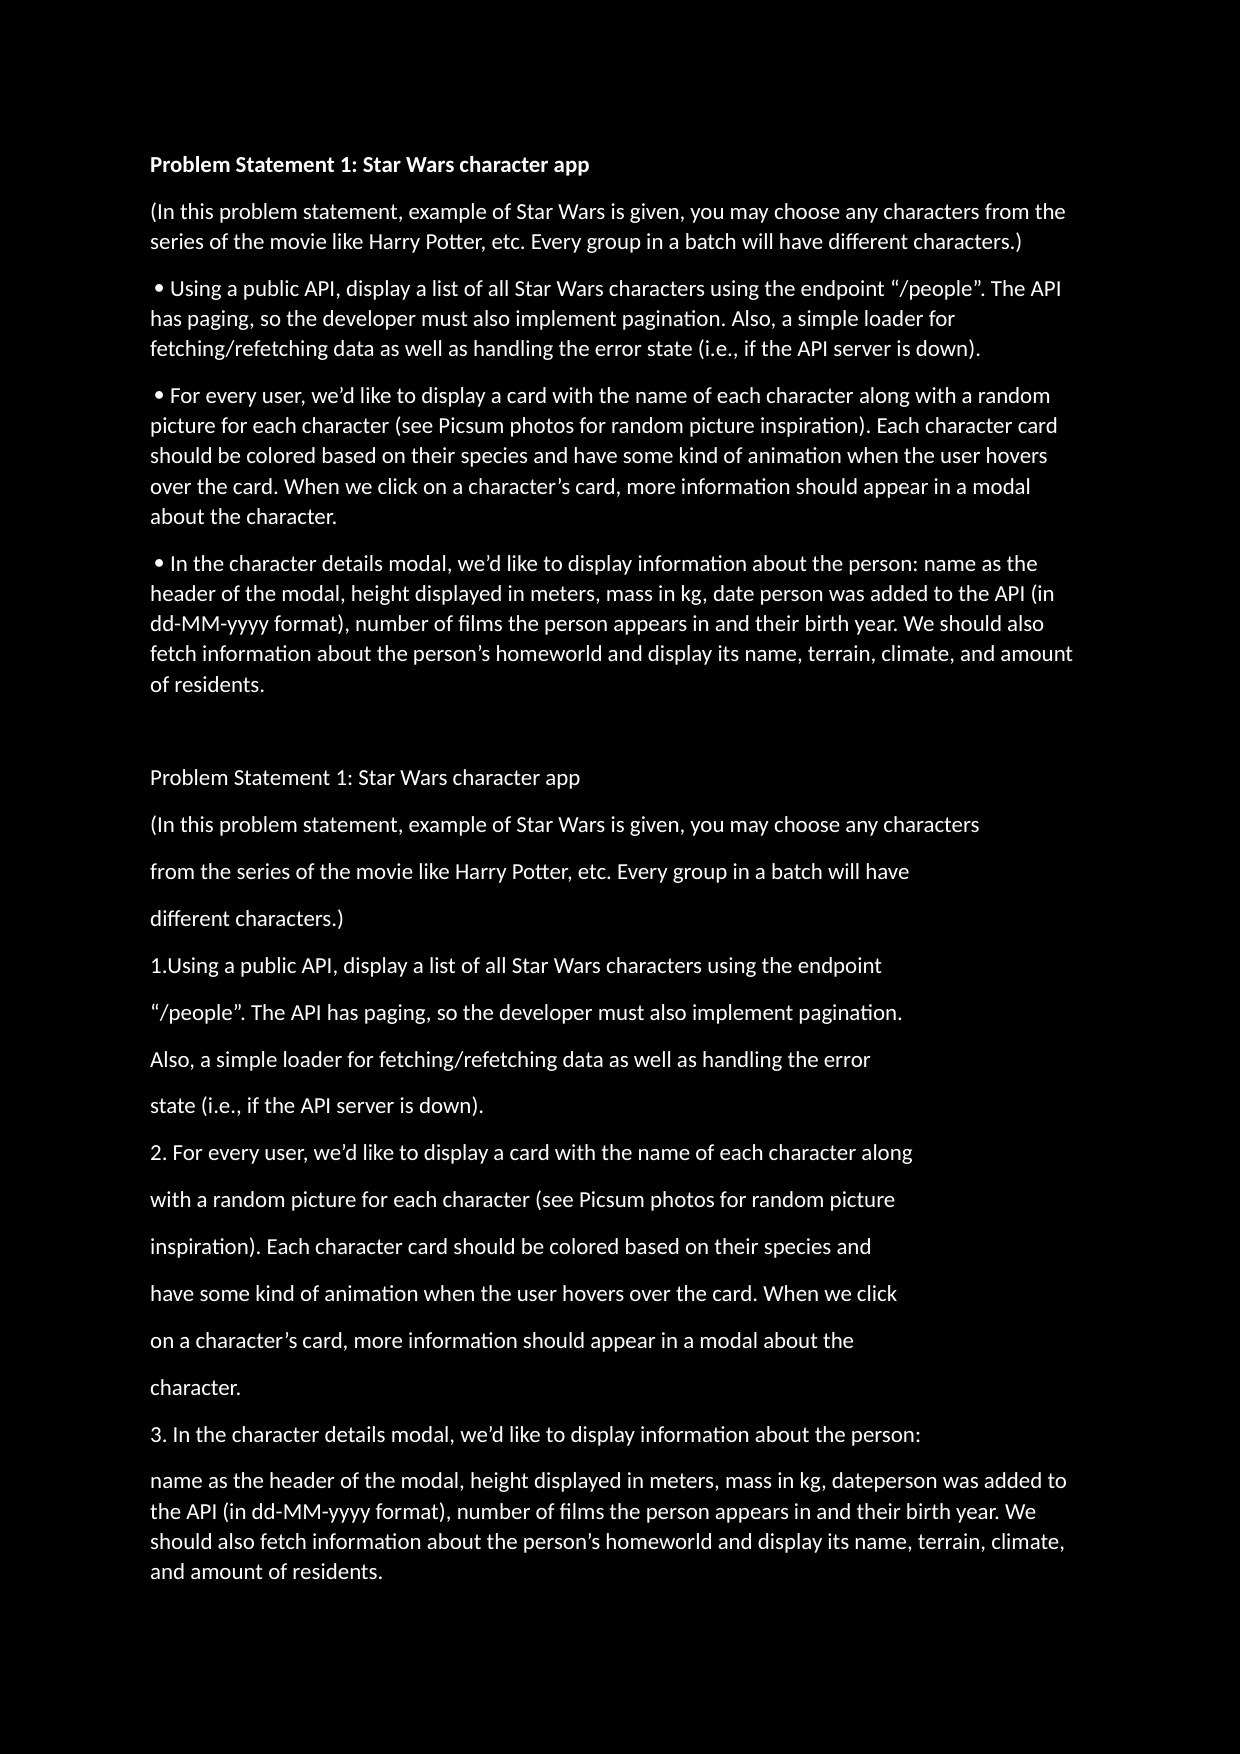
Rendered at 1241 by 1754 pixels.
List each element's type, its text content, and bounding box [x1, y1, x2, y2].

text (In this problem statement, example of Star Wars is given, you may choose any characters [150, 810, 1090, 838]
text 2. For every user, we’d like to display a card with the name of each character along [150, 1138, 1090, 1167]
text 3. In the character details modal, we’d like to display information about the person: [150, 1420, 1090, 1448]
text inspiration). Each character card should be colored based on their species and [150, 1232, 1090, 1260]
text Using a public API, display a list of all Star Wars characters using the endpoint “/people”. The API has paging, so the developer must also implement pagination. Also, a simple loader for fetching/refetching data as well as handling the error state (i.e., if the API server is down). [150, 274, 1090, 362]
text from the series of the movie like Harry Potter, etc. Every group in a batch will have [150, 857, 1090, 885]
text have some kind of animation when the user hovers over the card. When we click [150, 1279, 1090, 1307]
text Problem Statement 1: Star Wars character app [150, 763, 1090, 792]
text name as the header of the modal, height displayed in meters, mass in kg, dateperson was added to the API (in dd-MM-yyyy format), number of films the person appears in and their birth year. We should also fetch information about the person’s homeworld and display its name, terrain, climate, and amount of residents. [150, 1467, 1090, 1585]
text Also, a simple loader for fetching/refetching data as well as handling the error [150, 1045, 1090, 1073]
text different characters.) [150, 904, 1090, 932]
text on a character’s card, more information should appear in a modal about the [150, 1326, 1090, 1354]
text character. [150, 1373, 1090, 1401]
text (In this problem statement, example of Star Wars is given, you may choose any characters from the series of the movie like Harry Potter, etc. Every group in a batch will have different characters.) [150, 197, 1090, 255]
text For every user, we’d like to display a card with the name of each character along with a random picture for each character (see Picsum photos for random picture inspiration). Each character card should be colored based on their species and have some kind of animation when the user hovers over the card. When we click on a character’s card, more information should appear in a modal about the character. [150, 381, 1090, 530]
text 1.Using a public API, display a list of all Star Wars characters using the endpoint [150, 951, 1090, 979]
text In the character details modal, we’d like to display information about the person: name as the header of the modal, height displayed in meters, mass in kg, date person was added to the API (in dd-MM-yyyy format), number of films the person appears in and their birth year. We should also fetch information about the person’s homeworld and display its name, terrain, climate, and amount of residents. [150, 549, 1090, 698]
text with a random picture for each character (see Picsum photos for random picture [150, 1185, 1090, 1213]
text state (i.e., if the API server is down). [150, 1092, 1090, 1120]
text “/people”. The API has paging, so the developer must also implement pagination. [150, 998, 1090, 1026]
text Problem Statement 1: Star Wars character app [150, 150, 1090, 178]
